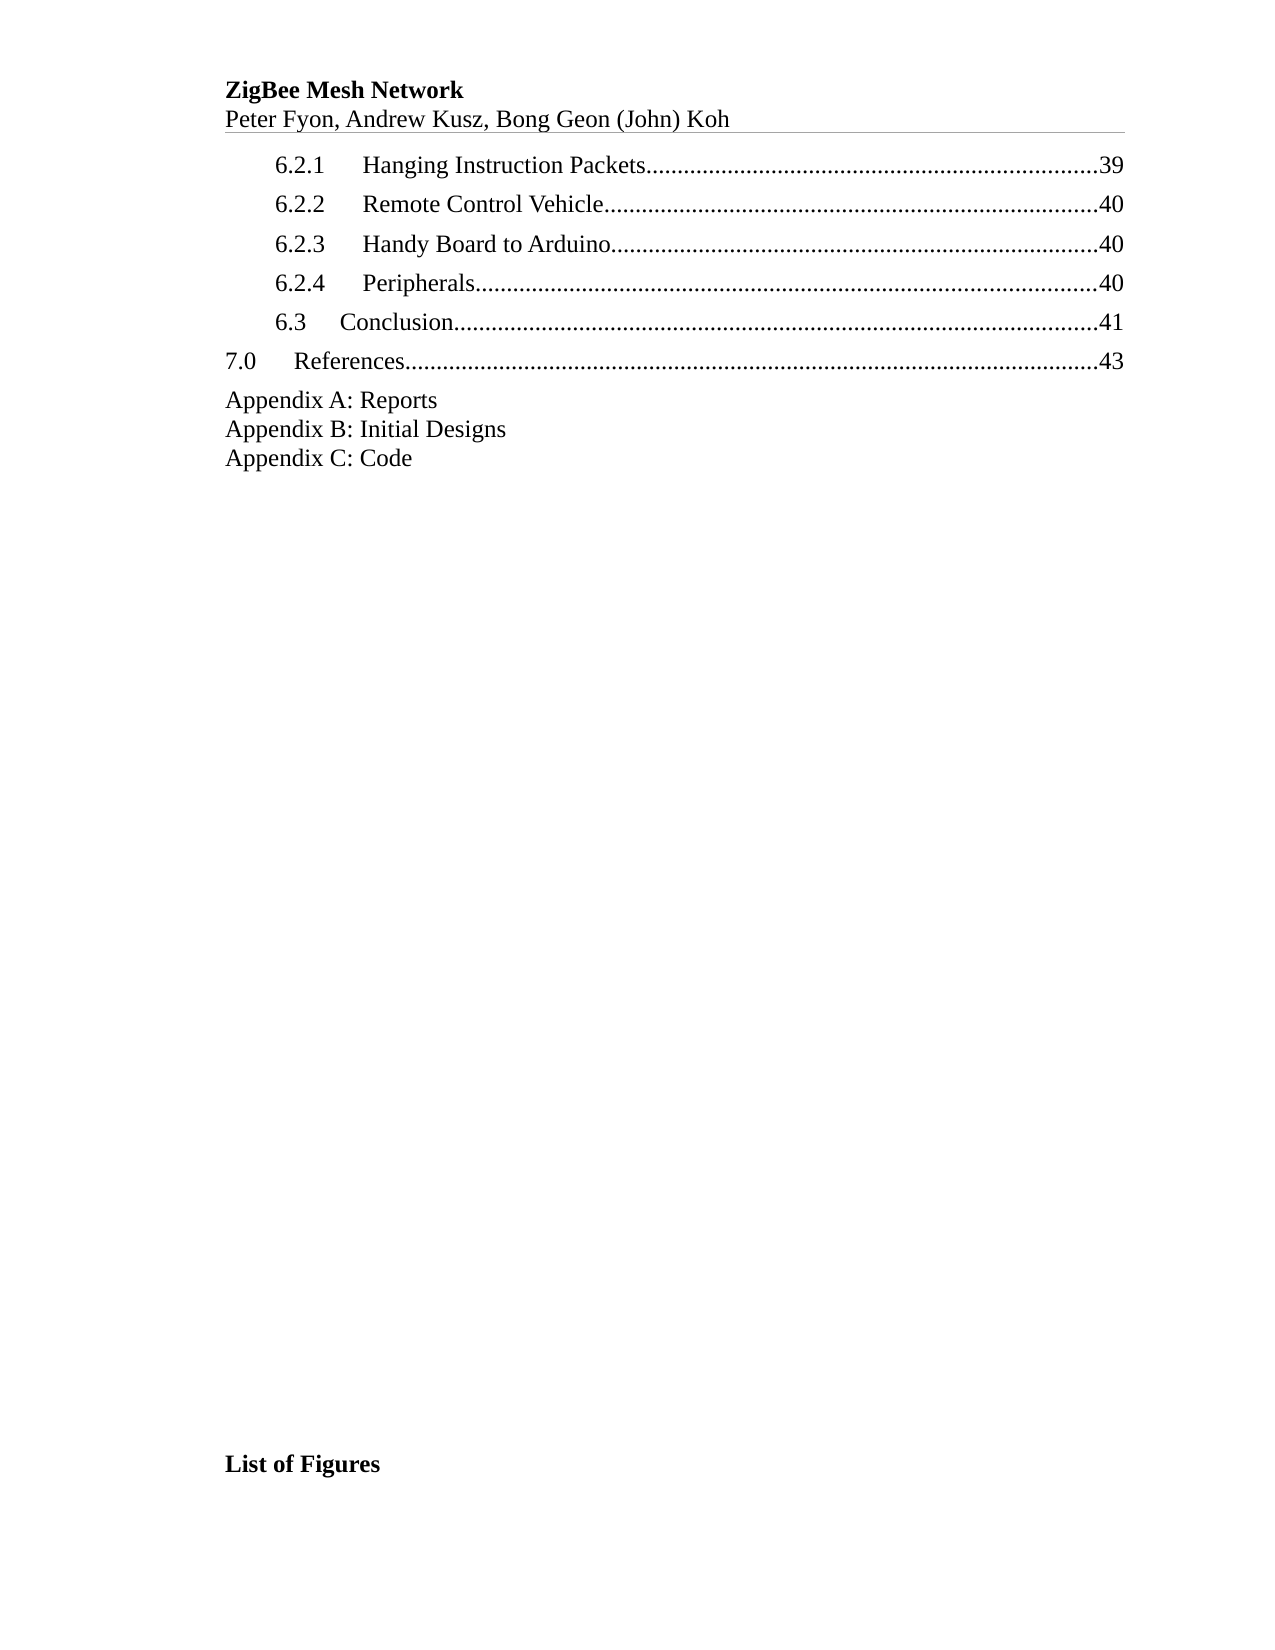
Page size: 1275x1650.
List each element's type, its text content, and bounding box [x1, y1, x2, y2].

text List of Figures [225, 1449, 1125, 1478]
